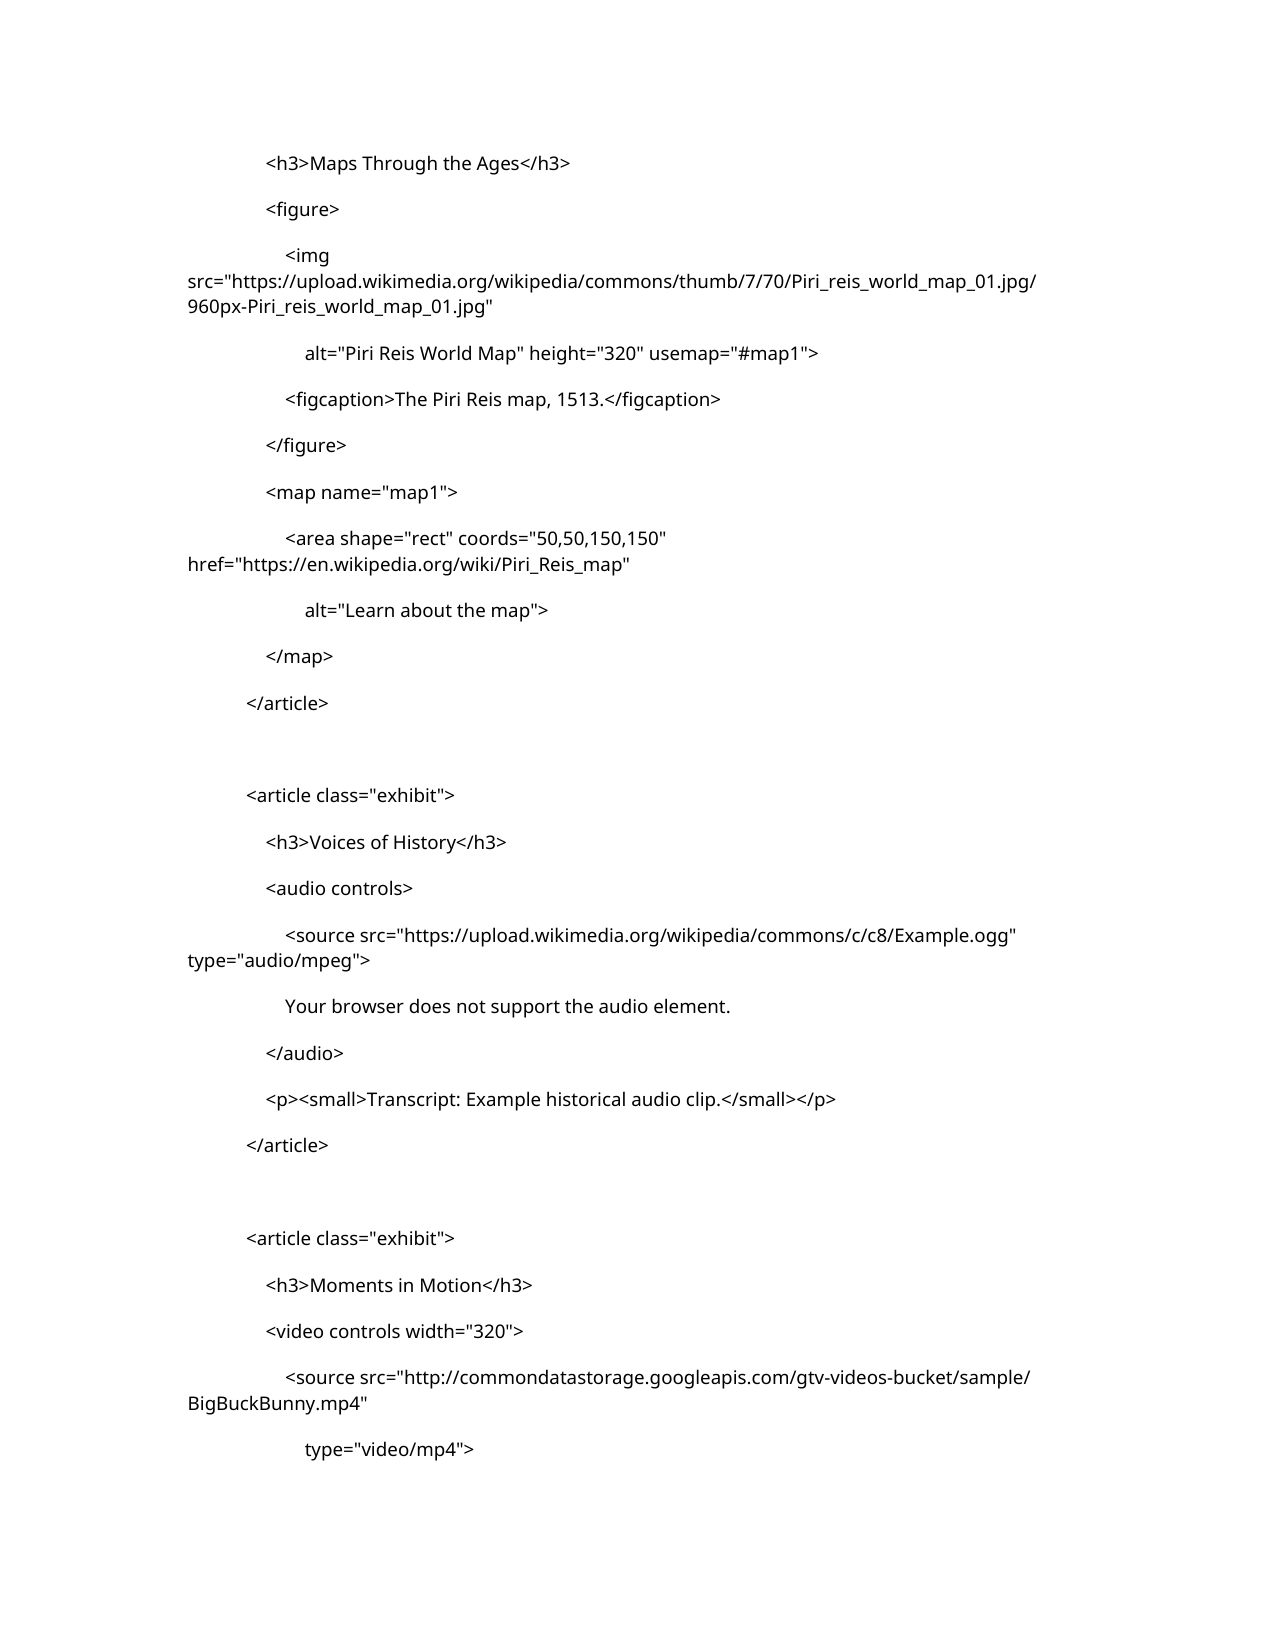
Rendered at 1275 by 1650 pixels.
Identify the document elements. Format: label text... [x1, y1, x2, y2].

text alt="Piri Reis World Map" height="320" usemap="#map1"> [187, 340, 1087, 366]
text </article> [187, 690, 1087, 716]
text </map> [187, 644, 1087, 669]
text </article> [187, 1133, 1087, 1158]
text alt="Learn about the map"> [187, 597, 1087, 623]
text Your browser does not support the audio element. [187, 994, 1087, 1019]
text type="video/mp4"> [187, 1436, 1087, 1462]
text <h3>Moments in Motion</h3> [187, 1272, 1087, 1297]
text <h3>Voices of History</h3> [187, 829, 1087, 855]
text <map name="map1"> [187, 479, 1087, 505]
text </figure> [187, 433, 1087, 458]
text <source src="https://upload.wikimedia.org/wikipedia/commons/c/c8/Example.ogg" type="audio/mpeg"> [187, 922, 1087, 973]
text <audio controls> [187, 876, 1087, 901]
text <img src="https://upload.wikimedia.org/wikipedia/commons/thumb/7/70/Piri_reis_world_map_01.jpg/960px-Piri_reis_world_map_01.jpg" [187, 243, 1087, 319]
text <figure> [187, 196, 1087, 222]
text <figcaption>The Piri Reis map, 1513.</figcaption> [187, 386, 1087, 412]
text <h3>Maps Through the Ages</h3> [187, 150, 1087, 176]
text </audio> [187, 1040, 1087, 1066]
text <p><small>Transcript: Example historical audio clip.</small></p> [187, 1086, 1087, 1112]
text <area shape="rect" coords="50,50,150,150" href="https://en.wikipedia.org/wiki/Piri_Reis_map" [187, 526, 1087, 577]
text <video controls width="320"> [187, 1318, 1087, 1344]
text <article class="exhibit"> [187, 783, 1087, 808]
text <source src="http://commondatastorage.googleapis.com/gtv-videos-bucket/sample/BigBuckBunny.mp4" [187, 1364, 1087, 1416]
text <article class="exhibit"> [187, 1226, 1087, 1251]
